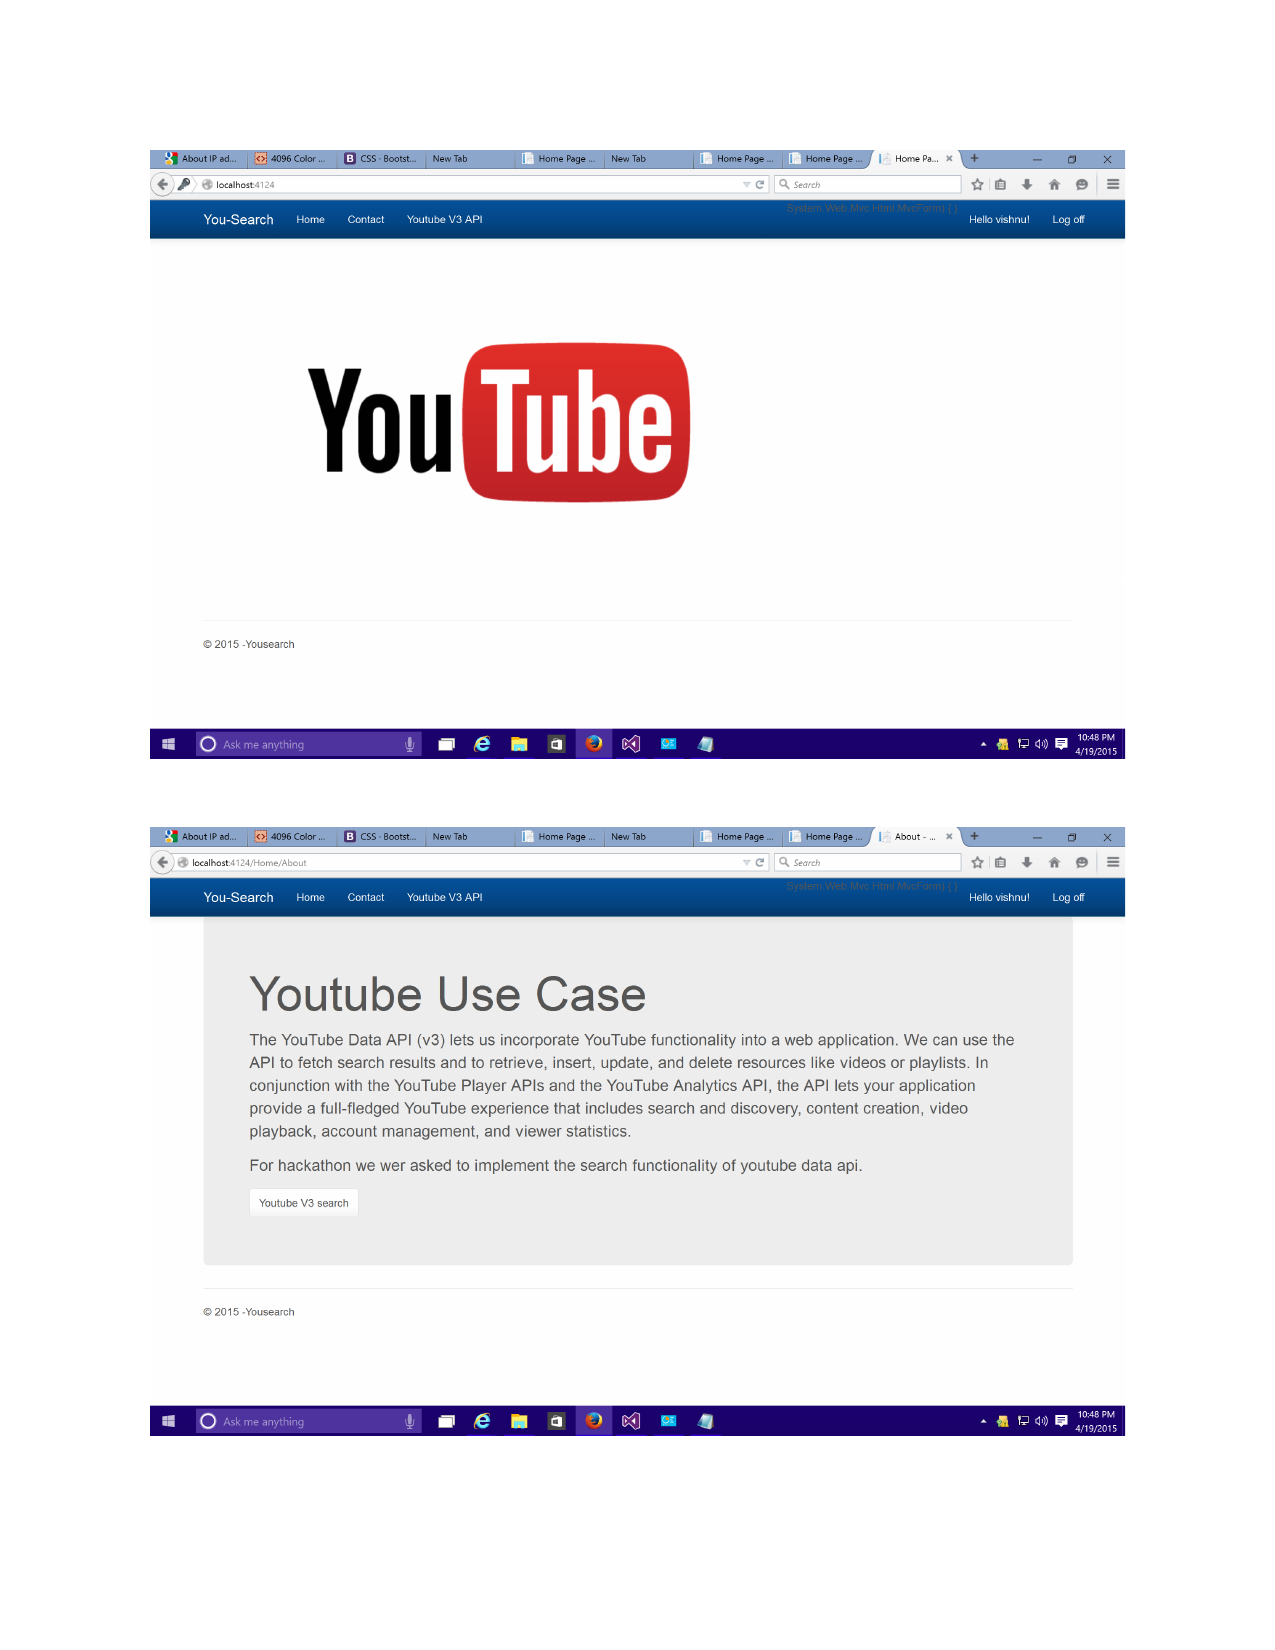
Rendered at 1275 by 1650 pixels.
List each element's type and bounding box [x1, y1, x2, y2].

picture [150, 150, 1125, 759]
picture [150, 827, 1125, 1436]
